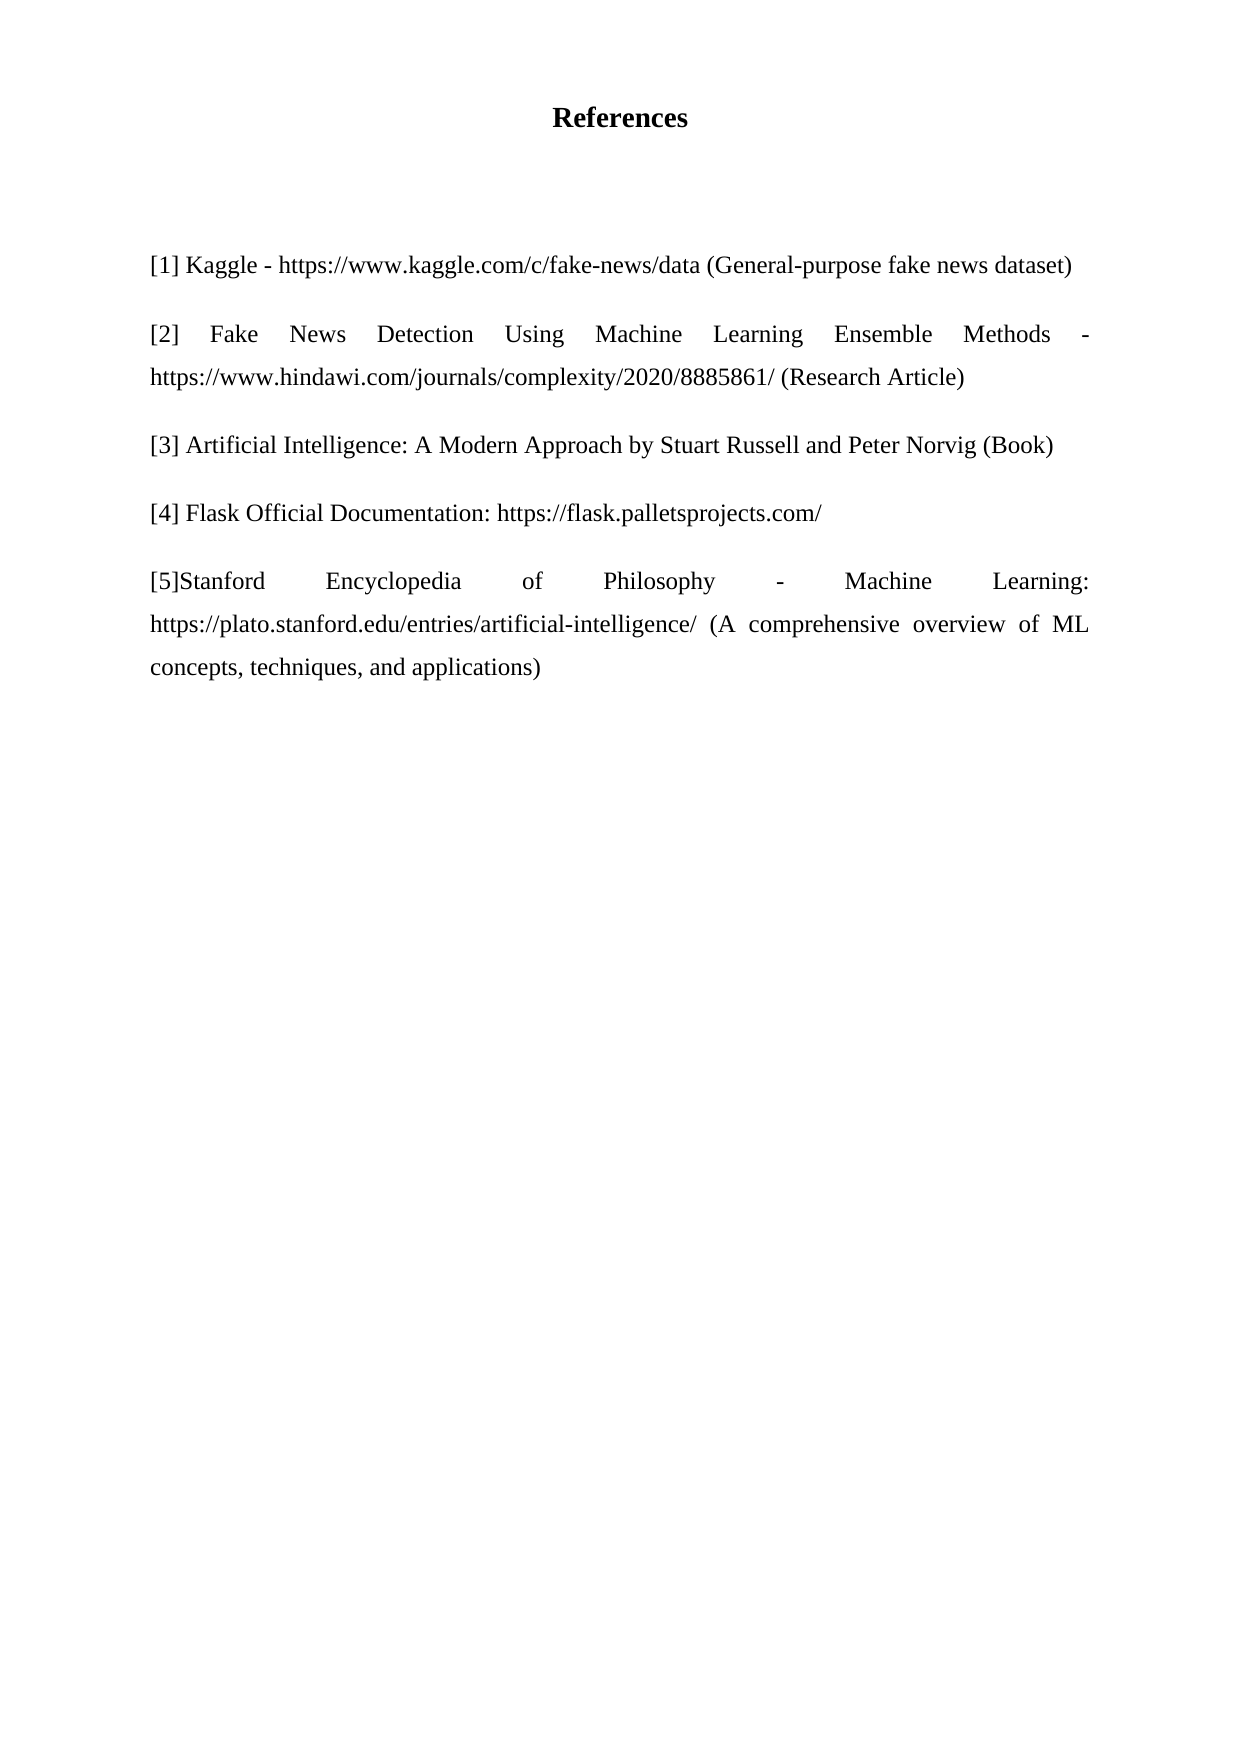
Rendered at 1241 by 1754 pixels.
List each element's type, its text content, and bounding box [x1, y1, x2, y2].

text References [150, 100, 1090, 133]
text [3] Artificial Intelligence: A Modern Approach by Stuart Russell and Peter Norvig (Book) [150, 430, 1090, 459]
text [2] Fake News Detection Using Machine Learning Ensemble Methods - https://www.hindawi.com/journals/complexity/2020/8885861/ (Research Article) [150, 319, 1090, 391]
text [5]Stanford Encyclopedia of Philosophy - Machine Learning: https://plato.stanford.edu/entries/artificial-intelligence/ (A comprehensive overview of ML concepts, techniques, and applications) [150, 566, 1090, 681]
text [1] Kaggle - https://www.kaggle.com/c/fake-news/data (General-purpose fake news dataset) [150, 251, 1090, 279]
text [4] Flask Official Documentation: https://flask.palletsprojects.com/ [150, 498, 1090, 527]
